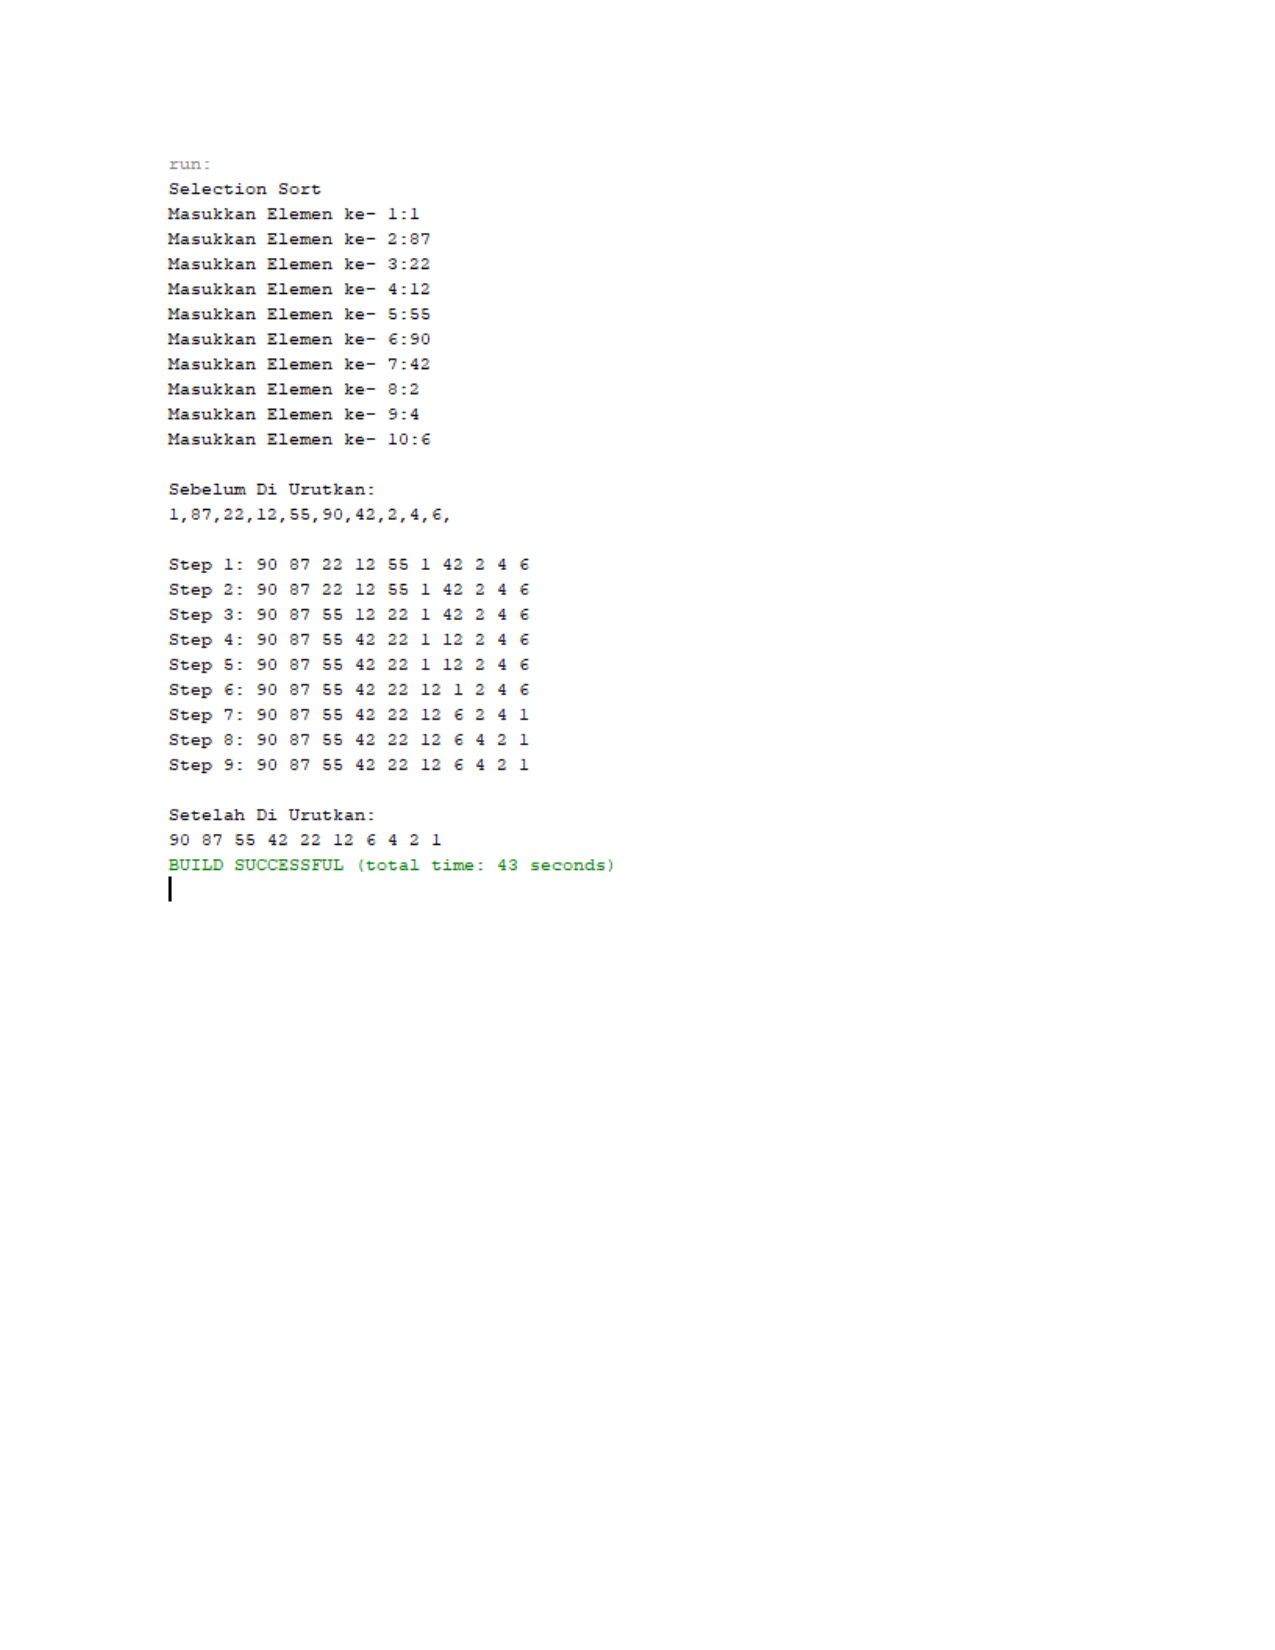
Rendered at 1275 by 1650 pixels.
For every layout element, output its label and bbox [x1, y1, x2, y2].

picture [150, 150, 958, 919]
